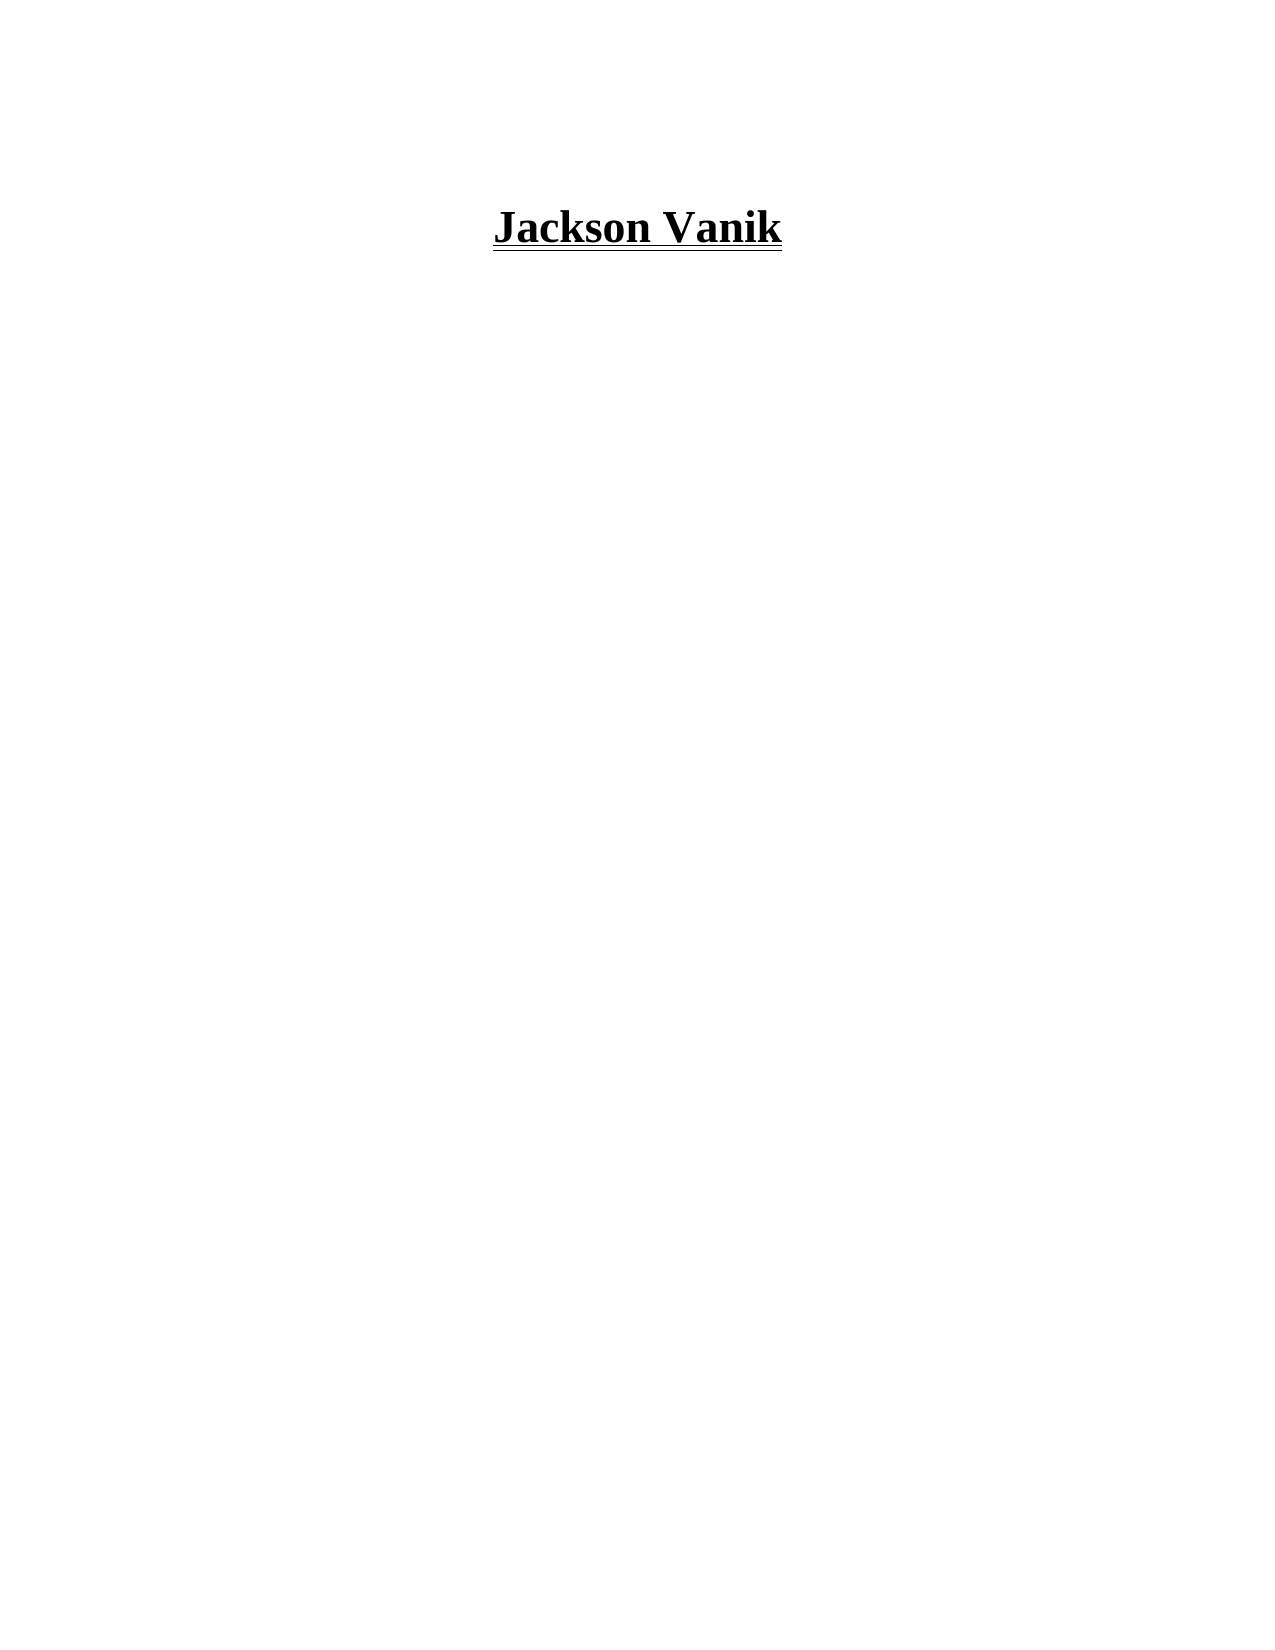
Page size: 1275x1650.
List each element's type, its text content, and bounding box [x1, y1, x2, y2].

subtitle Jackson Vanik [75, 200, 1200, 253]
